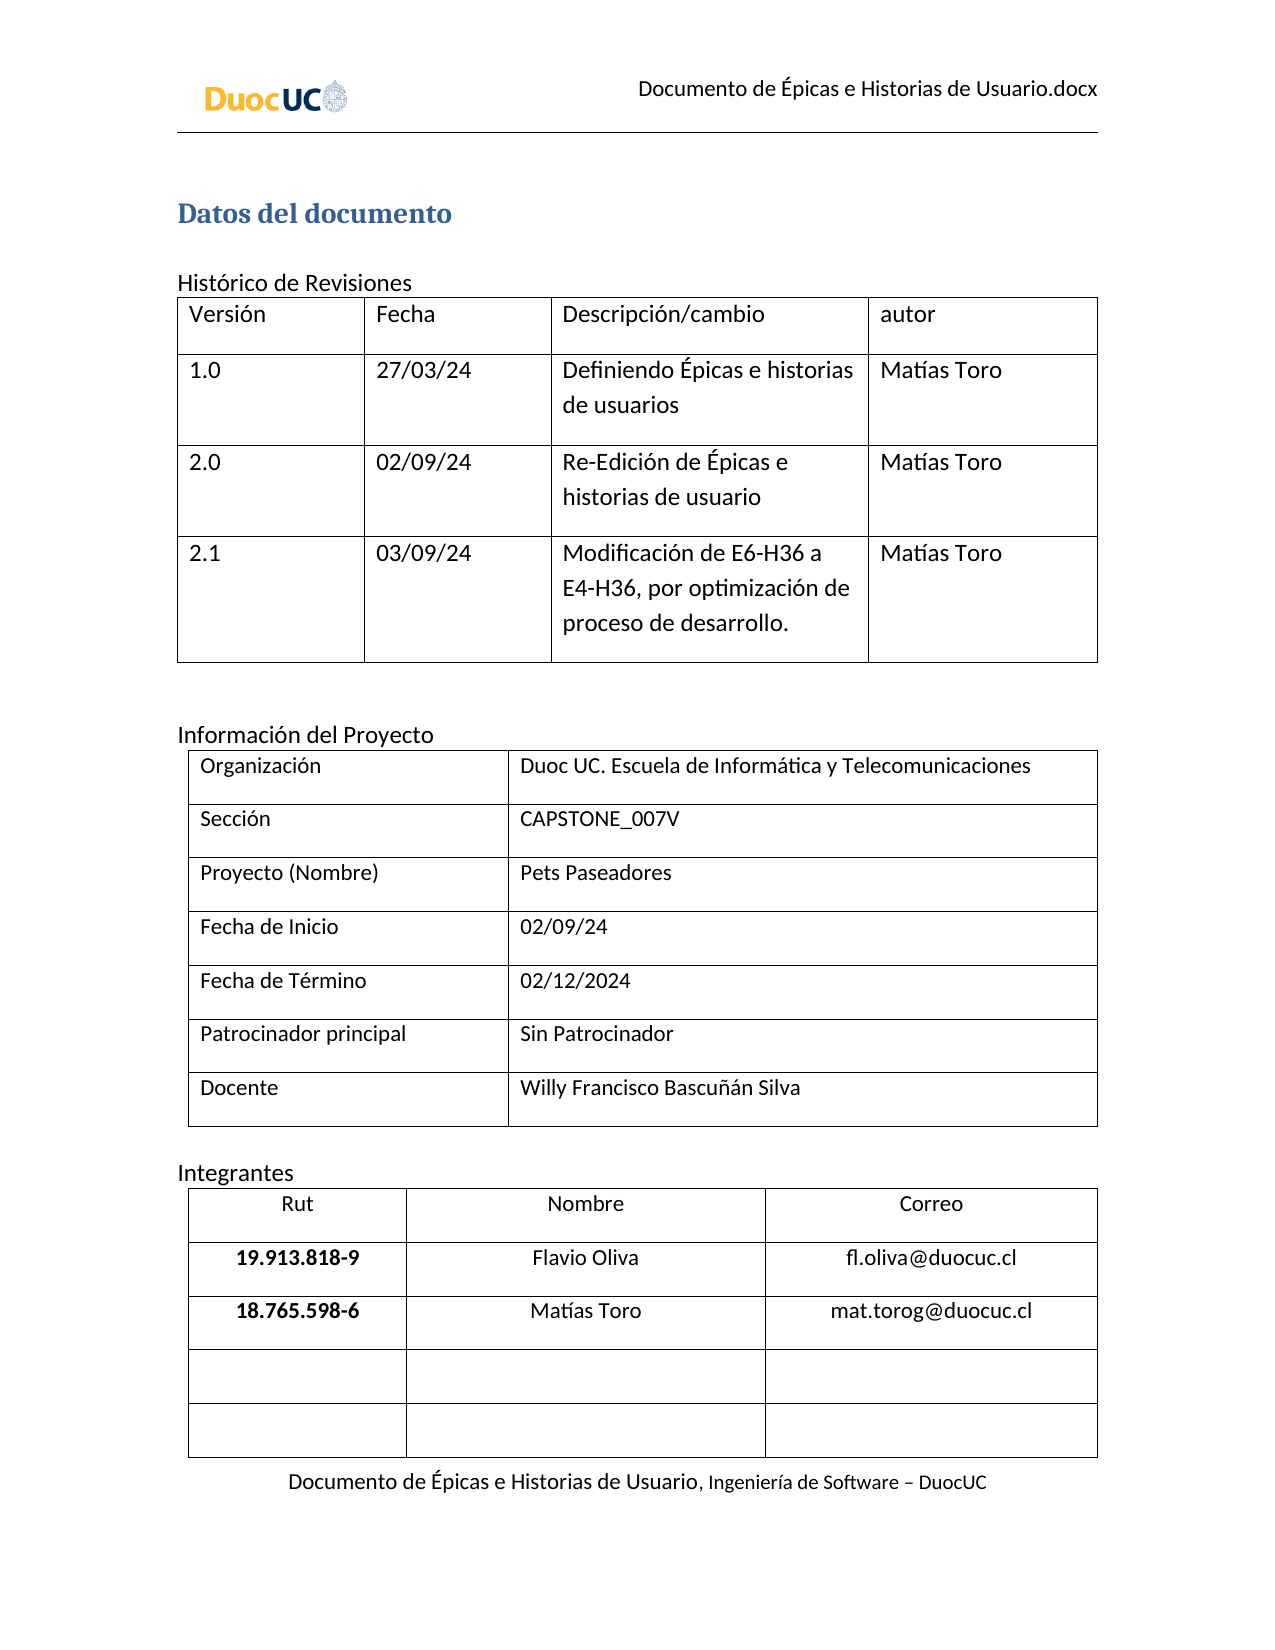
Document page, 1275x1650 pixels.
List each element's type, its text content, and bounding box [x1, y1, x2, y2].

table_header Duoc UC. Escuela de Informática y Telecomunicaciones [509, 751, 1097, 803]
table_cell Re-Edición de Épicas e historias de usuario [552, 446, 868, 536]
table_cell Matías Toro [869, 446, 1097, 536]
table_cell 18.765.598-6 [189, 1297, 406, 1349]
table_cell 1.0 [178, 355, 364, 445]
table_cell Definiendo Épicas e historias de usuarios [552, 355, 868, 445]
table_header Descripción/cambio [552, 298, 868, 353]
table_cell [189, 1350, 406, 1403]
table_cell 02/09/24 [509, 912, 1097, 965]
table_cell 02/12/2024 [509, 966, 1097, 1018]
table_cell Modificación de E6-H36 a E4-H36, por optimización de proceso de desarrollo. [552, 537, 868, 662]
table_cell mat.torog@duocuc.cl [766, 1297, 1097, 1349]
subtitle Datos del documento [177, 198, 1098, 231]
table_cell Proyecto (Nombre) [189, 858, 508, 911]
text Histórico de Revisiones [177, 267, 1098, 297]
table_cell 03/09/24 [365, 537, 551, 662]
table_cell Patrocinador principal [189, 1020, 508, 1072]
table_cell fl.oliva@duocuc.cl [766, 1243, 1097, 1296]
table_cell Matías Toro [869, 355, 1097, 445]
table_cell Flavio Oliva [407, 1243, 765, 1296]
table_header Organización [189, 751, 508, 803]
table_header autor [869, 298, 1097, 353]
table_cell Fecha de Término [189, 966, 508, 1018]
table_cell Sección [189, 805, 508, 857]
table_cell 02/09/24 [365, 446, 551, 536]
table_header Versión [178, 298, 364, 353]
table_cell Fecha de Inicio [189, 912, 508, 965]
text Información del Proyecto [177, 719, 1098, 750]
table_cell [766, 1350, 1097, 1403]
table_header Fecha [365, 298, 551, 353]
picture [198, 76, 352, 115]
table_cell Matías Toro [869, 537, 1097, 662]
table_cell 19.913.818-9 [189, 1243, 406, 1296]
table_cell Pets Paseadores [509, 858, 1097, 911]
table_cell Matías Toro [407, 1297, 765, 1349]
table_cell 27/03/24 [365, 355, 551, 445]
table_cell Willy Francisco Bascuñán Silva [509, 1073, 1097, 1126]
table_cell Sin Patrocinador [509, 1020, 1097, 1072]
text Integrantes [177, 1157, 1098, 1188]
table_cell Docente [189, 1073, 508, 1126]
table_cell 2.0 [178, 446, 364, 536]
table_header Correo [766, 1189, 1097, 1242]
table_header Nombre [407, 1189, 765, 1242]
table_cell [189, 1404, 406, 1457]
table_cell [407, 1404, 765, 1457]
table_cell [407, 1350, 765, 1403]
table_cell 2.1 [178, 537, 364, 662]
table_header Rut [189, 1189, 406, 1242]
table_cell CAPSTONE_007V [509, 805, 1097, 857]
table_cell [766, 1404, 1097, 1457]
